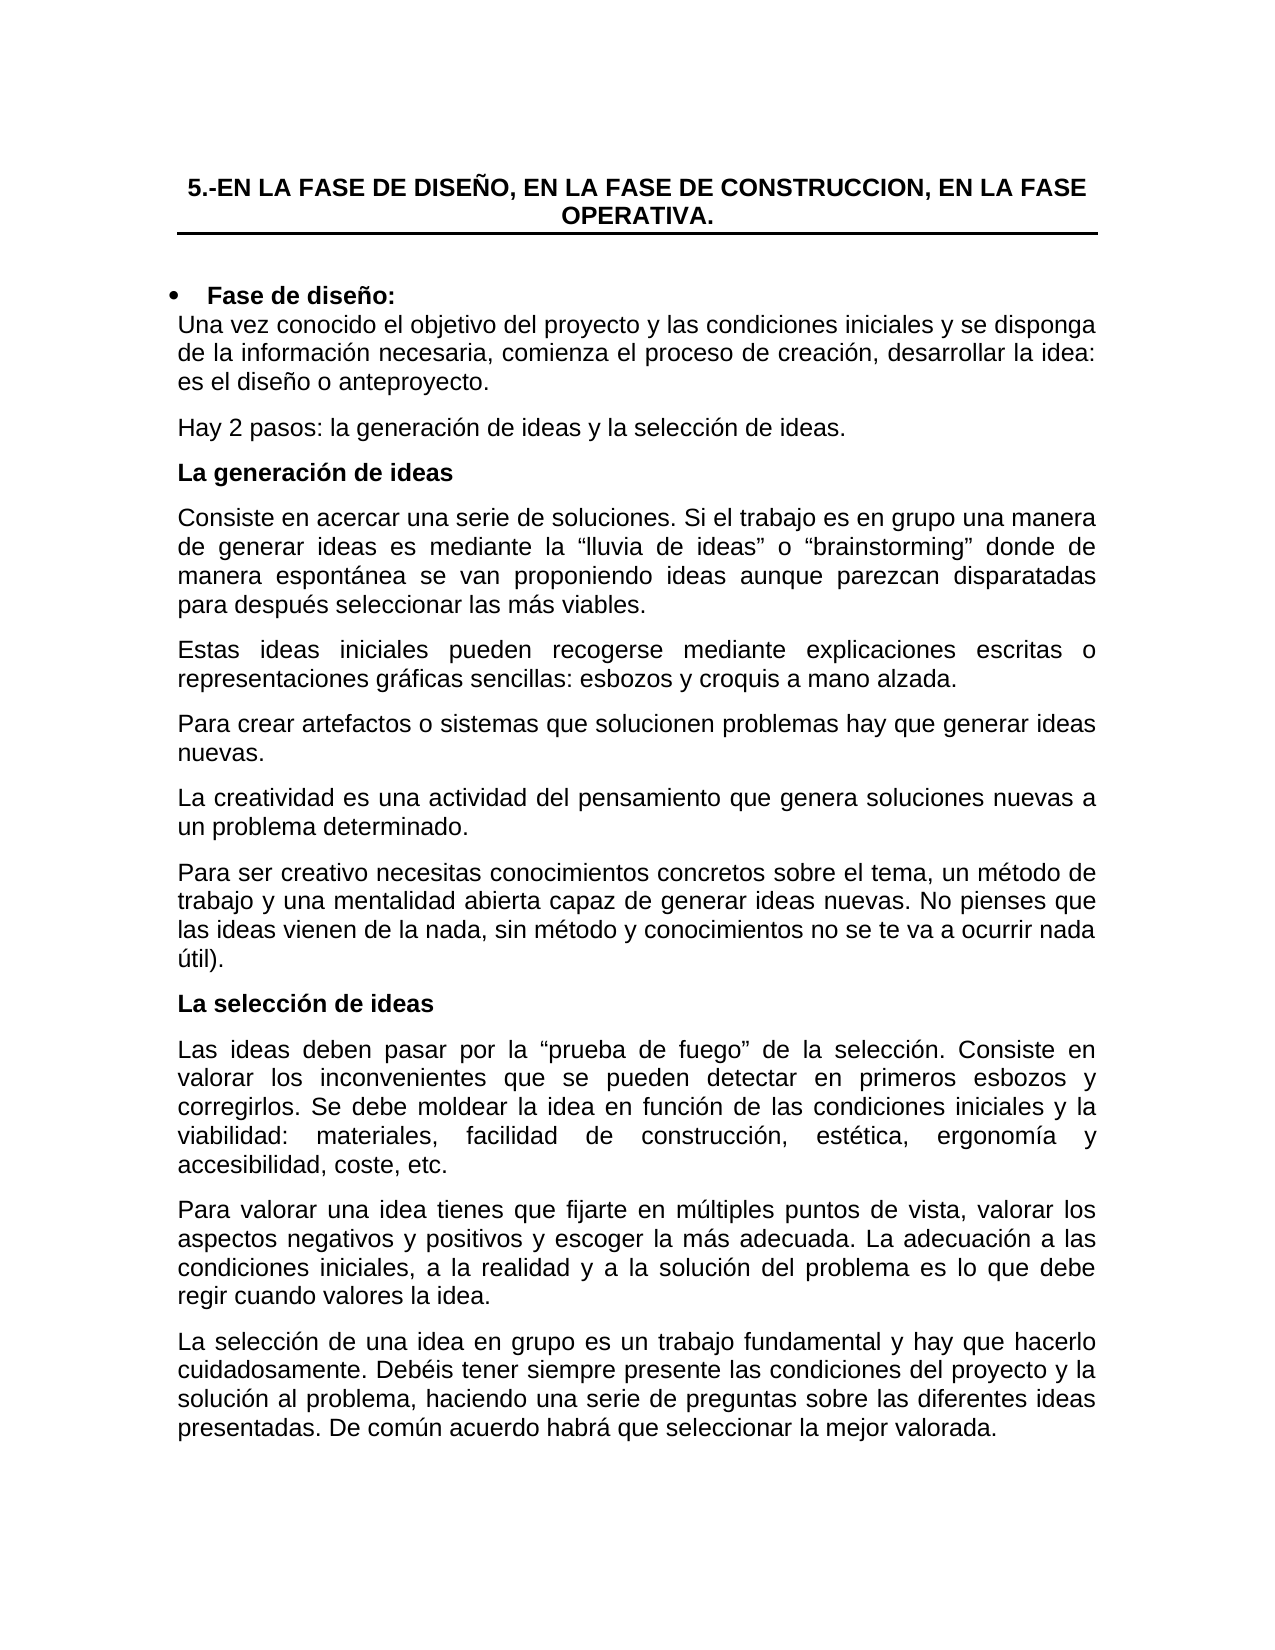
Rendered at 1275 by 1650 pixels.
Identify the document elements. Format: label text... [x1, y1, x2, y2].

subtitle Fase de diseño: [169, 281, 1098, 309]
text La selección de ideas [177, 989, 1098, 1018]
subtitle 5.-EN LA FASE DE DISEÑO, EN LA FASE DE CONSTRUCCION, EN LA FASE OPERATIVA. [177, 173, 1098, 232]
text Consiste en acercar una serie de soluciones. Si el trabajo es en grupo una manera de generar ideas es mediante la “lluvia de ideas” o “brainstorming” donde de manera espontánea se van proponiendo ideas aunque parezcan disparatadas para después seleccionar las más viables. [177, 503, 1098, 618]
text Para crear artefactos o sistemas que solucionen problemas hay que generar ideas nuevas. [177, 709, 1098, 767]
text Para valorar una idea tienes que fijarte en múltiples puntos de vista, valorar los aspectos negativos y positivos y escoger la más adecuada. La adecuación a las condiciones iniciales, a la realidad y a la solución del problema es lo que debe regir cuando valores la idea. [177, 1195, 1098, 1310]
text Para ser creativo necesitas conocimientos concretos sobre el tema, un método de trabajo y una mentalidad abierta capaz de generar ideas nuevas. No pienses que las ideas vienen de la nada, sin método y conocimientos no se te va a ocurrir nada útil). [177, 857, 1098, 972]
text Hay 2 pasos: la generación de ideas y la selección de ideas. [177, 412, 1098, 441]
text La selección de una idea en grupo es un trabajo fundamental y hay que hacerlo cuidadosamente. Debéis tener siempre presente las condiciones del proyecto y la solución al problema, haciendo una serie de preguntas sobre las diferentes ideas presentadas. De común acuerdo habrá que seleccionar la mejor valorada. [177, 1327, 1098, 1442]
text Estas ideas iniciales pueden recogerse mediante explicaciones escritas o representaciones gráficas sencillas: esbozos y croquis a mano alzada. [177, 635, 1098, 692]
text La generación de ideas [177, 458, 1098, 487]
text Una vez conocido el objetivo del proyecto y las condiciones iniciales y se disponga de la información necesaria, comienza el proceso de creación, desarrollar la idea: es el diseño o anteproyecto. [177, 309, 1098, 396]
text Las ideas deben pasar por la “prueba de fuego” de la selección. Consiste en valorar los inconvenientes que se pueden detectar en primeros esbozos y corregirlos. Se debe moldear la idea en función de las condiciones iniciales y la viabilidad: materiales, facilidad de construcción, estética, ergonomía y accesibilidad, coste, etc. [177, 1034, 1098, 1178]
text La creatividad es una actividad del pensamiento que genera soluciones nuevas a un problema determinado. [177, 783, 1098, 841]
